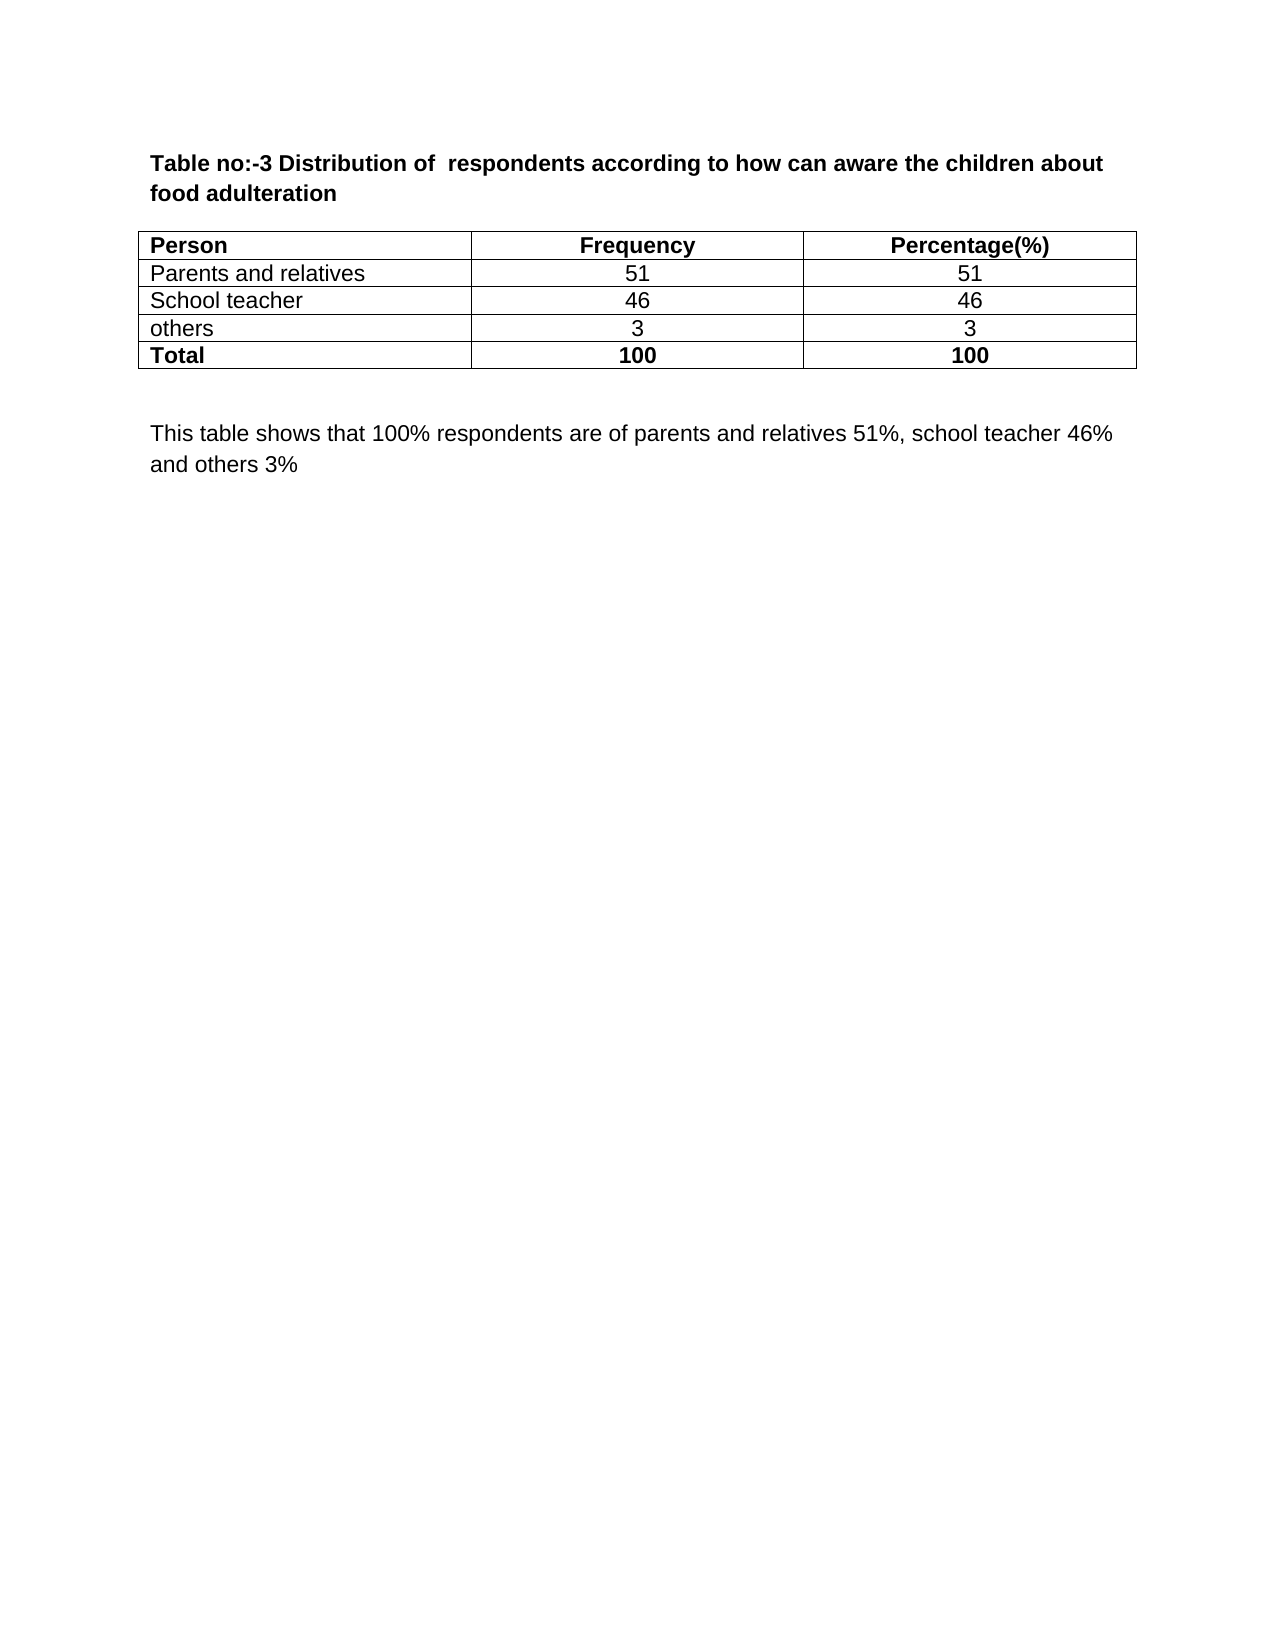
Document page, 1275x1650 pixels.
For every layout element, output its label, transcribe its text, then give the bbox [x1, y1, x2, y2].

table_cell 100 [804, 342, 1136, 368]
table_cell Total [139, 342, 471, 368]
table_cell 46 [472, 287, 803, 313]
table_cell 100 [472, 342, 803, 368]
table_cell School teacher [139, 287, 471, 313]
table_header Frequency [472, 232, 803, 259]
table_cell others [139, 315, 471, 341]
table_cell 3 [472, 315, 803, 341]
table_cell Parents and relatives [139, 260, 471, 286]
table_cell 51 [472, 260, 803, 286]
text This table shows that 100% respondents are of parents and relatives 51%, school teacher 46% and others 3% [150, 420, 1125, 477]
text Table no:-3 Distribution of respondents according to how can aware the children about food adulteration [150, 150, 1125, 207]
table_header Person [139, 232, 471, 259]
table_cell 3 [804, 315, 1136, 341]
table_cell 46 [804, 287, 1136, 313]
table_header Percentage(%) [804, 232, 1136, 259]
table_cell 51 [804, 260, 1136, 286]
